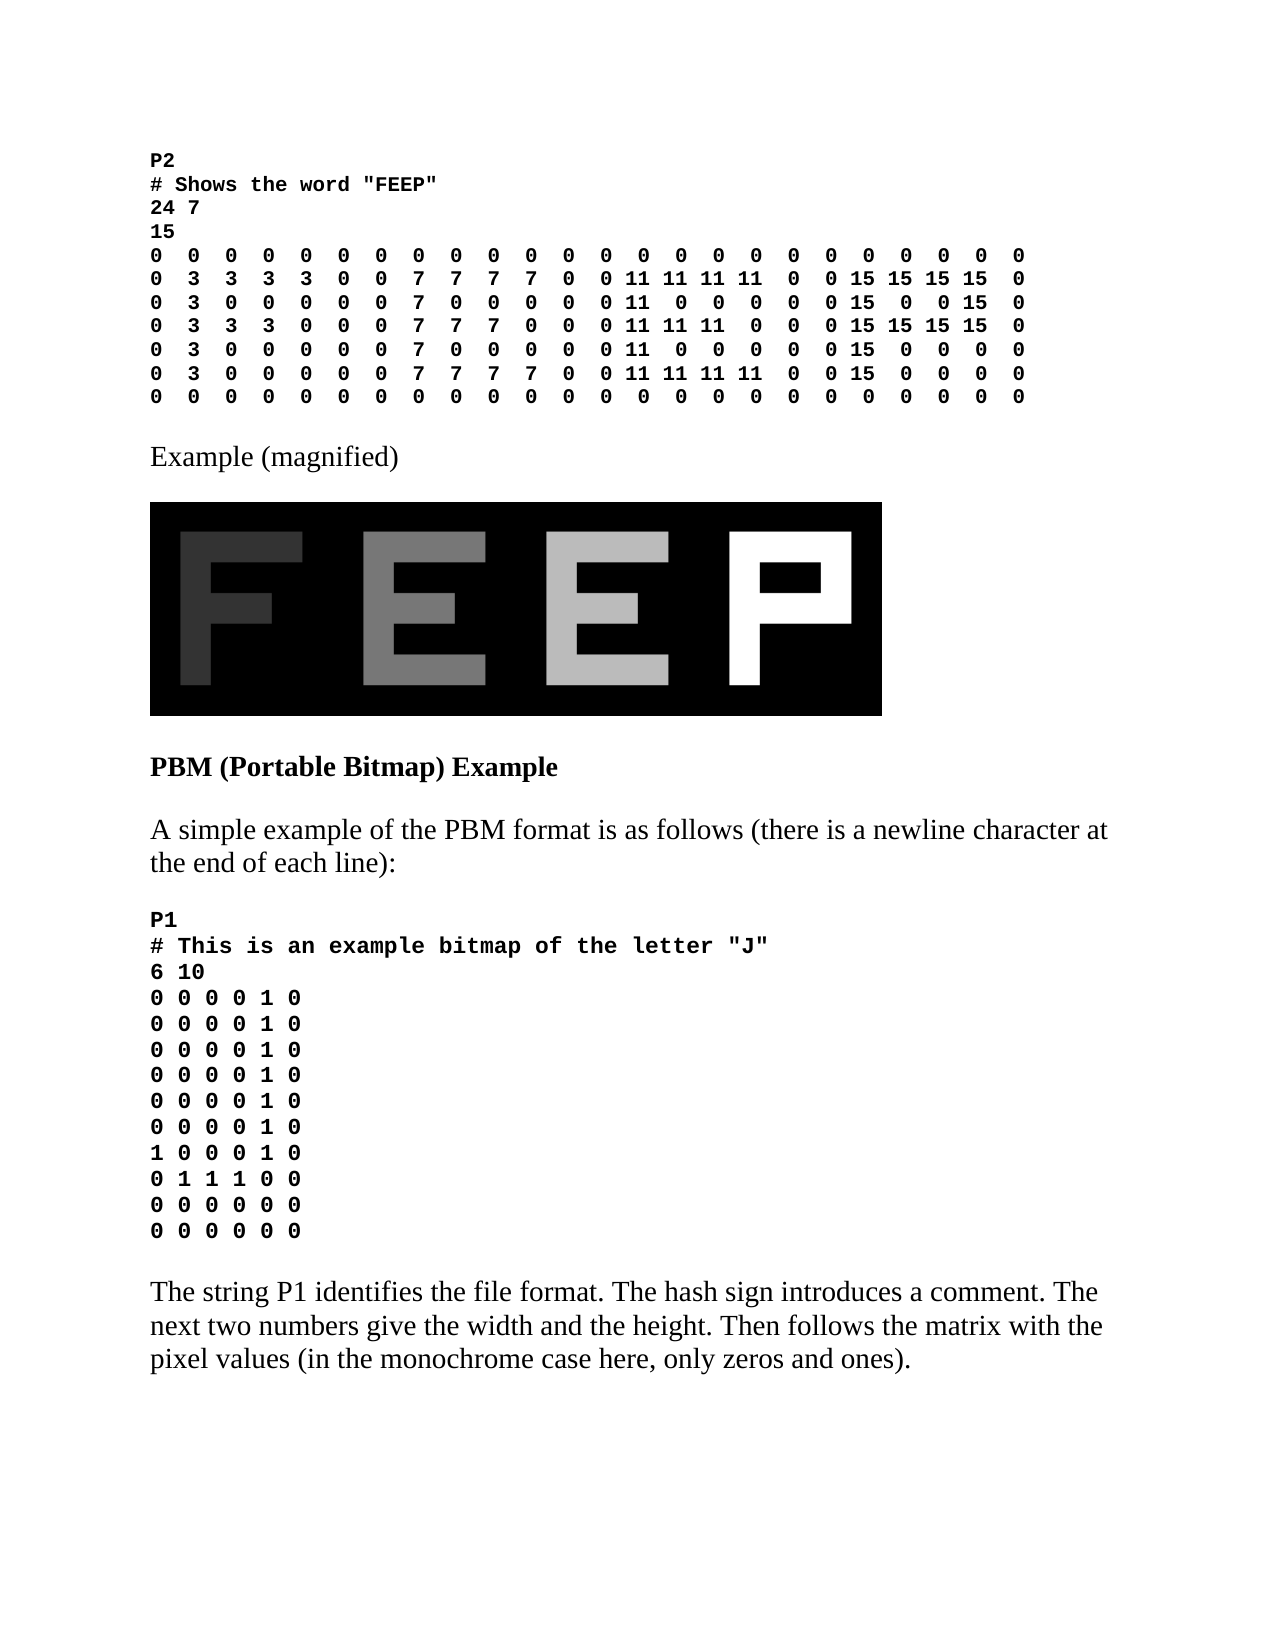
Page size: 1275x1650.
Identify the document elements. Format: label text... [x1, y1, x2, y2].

text 0 0 0 0 1 0 [150, 986, 1125, 1012]
text Example (magnified) [150, 439, 1125, 473]
text PBM (Portable Bitmap) Example [150, 749, 1125, 783]
text 0 3 0 0 0 0 0 7 0 0 0 0 0 11 0 0 0 0 0 15 0 0 0 0 [150, 339, 1125, 363]
text 24 7 [150, 197, 1125, 221]
text # This is an example bitmap of the letter "J" [150, 934, 1125, 960]
text 0 0 0 0 1 0 [150, 1116, 1125, 1142]
picture [150, 502, 882, 716]
text 0 0 0 0 0 0 0 0 0 0 0 0 0 0 0 0 0 0 0 0 0 0 0 0 [150, 386, 1125, 410]
text 0 0 0 0 1 0 [150, 1090, 1125, 1116]
text 0 0 0 0 0 0 0 0 0 0 0 0 0 0 0 0 0 0 0 0 0 0 0 0 [150, 244, 1125, 268]
text 0 3 3 3 3 0 0 7 7 7 7 0 0 11 11 11 11 0 0 15 15 15 15 0 [150, 268, 1125, 292]
text 0 3 0 0 0 0 0 7 0 0 0 0 0 11 0 0 0 0 0 15 0 0 15 0 [150, 292, 1125, 316]
text 0 0 0 0 0 0 [150, 1193, 1125, 1219]
text 0 0 0 0 0 0 [150, 1219, 1125, 1245]
text P1 [150, 908, 1125, 934]
text 0 0 0 0 1 0 [150, 1064, 1125, 1090]
text 0 0 0 0 1 0 [150, 1038, 1125, 1064]
text 0 3 0 0 0 0 0 7 7 7 7 0 0 11 11 11 11 0 0 15 0 0 0 0 [150, 363, 1125, 386]
text # Shows the word "FEEP" [150, 174, 1125, 197]
text 0 0 0 0 1 0 [150, 1012, 1125, 1038]
text P2 [150, 150, 1125, 174]
text The string P1 identifies the file format. The hash sign introduces a comment. The next two numbers give the width and the height. Then follows the matrix with the pixel values (in the monochrome case here, only zeros and ones). [150, 1274, 1125, 1375]
text 15 [150, 221, 1125, 244]
text 0 3 3 3 0 0 0 7 7 7 0 0 0 11 11 11 0 0 0 15 15 15 15 0 [150, 316, 1125, 339]
text 0 1 1 1 0 0 [150, 1168, 1125, 1193]
text 1 0 0 0 1 0 [150, 1142, 1125, 1168]
text 6 10 [150, 960, 1125, 986]
text A simple example of the PBM format is as follows (there is a newline character at the end of each line): [150, 812, 1125, 879]
